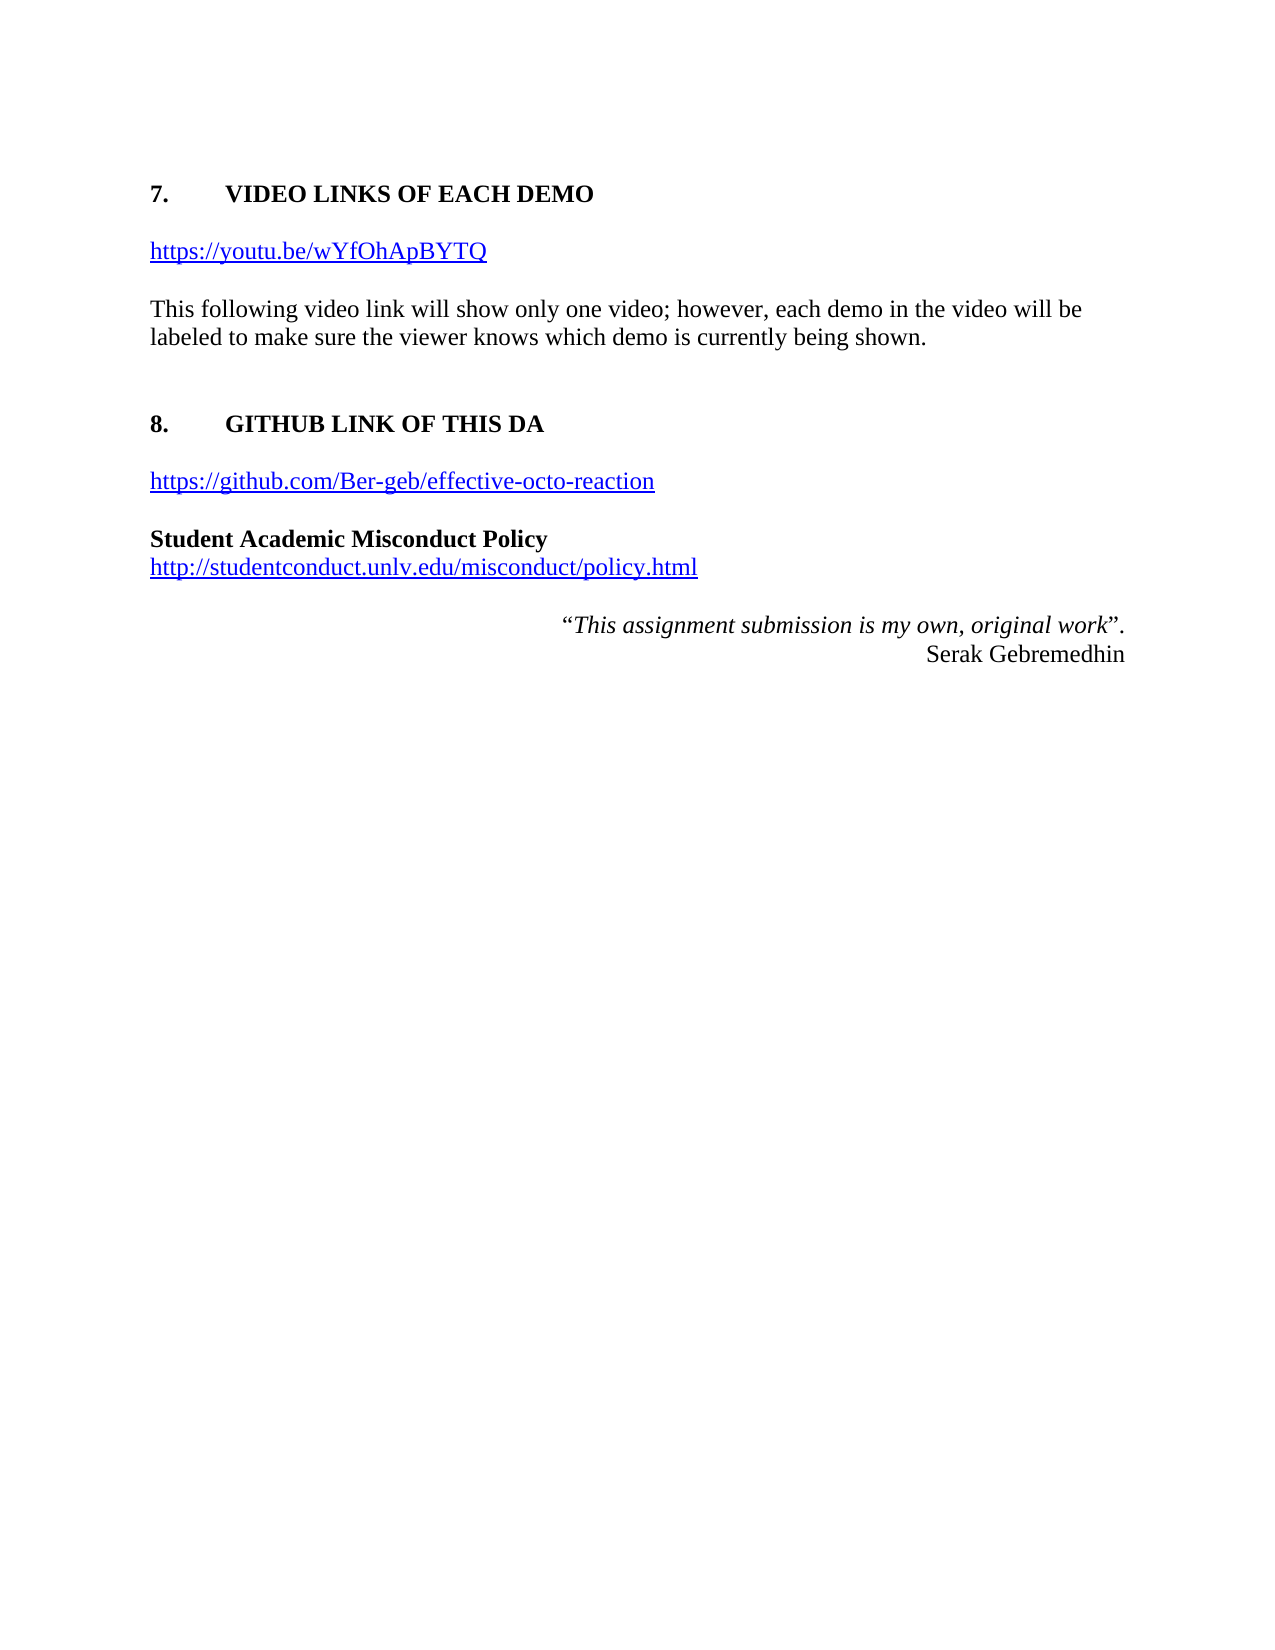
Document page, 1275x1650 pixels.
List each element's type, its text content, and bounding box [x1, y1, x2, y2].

text This following video link will show only one video; however, each demo in the video will be labeled to make sure the viewer knows which demo is currently being shown. [150, 294, 1125, 351]
text http://studentconduct.unlv.edu/misconduct/policy.html [150, 552, 1125, 581]
text Student Academic Misconduct Policy [150, 524, 1125, 552]
list VIDEO LINKS OF EACH DEMO [150, 179, 1125, 207]
text https://github.com/Ber-geb/effective-octo-reaction [150, 466, 1125, 495]
text “This assignment submission is my own, original work”. [150, 610, 1125, 639]
text https://youtu.be/wYfOhApBYTQ [150, 236, 1125, 265]
list GITHUB LINK OF THIS DA [150, 409, 1125, 437]
text Serak Gebremedhin [150, 639, 1125, 667]
